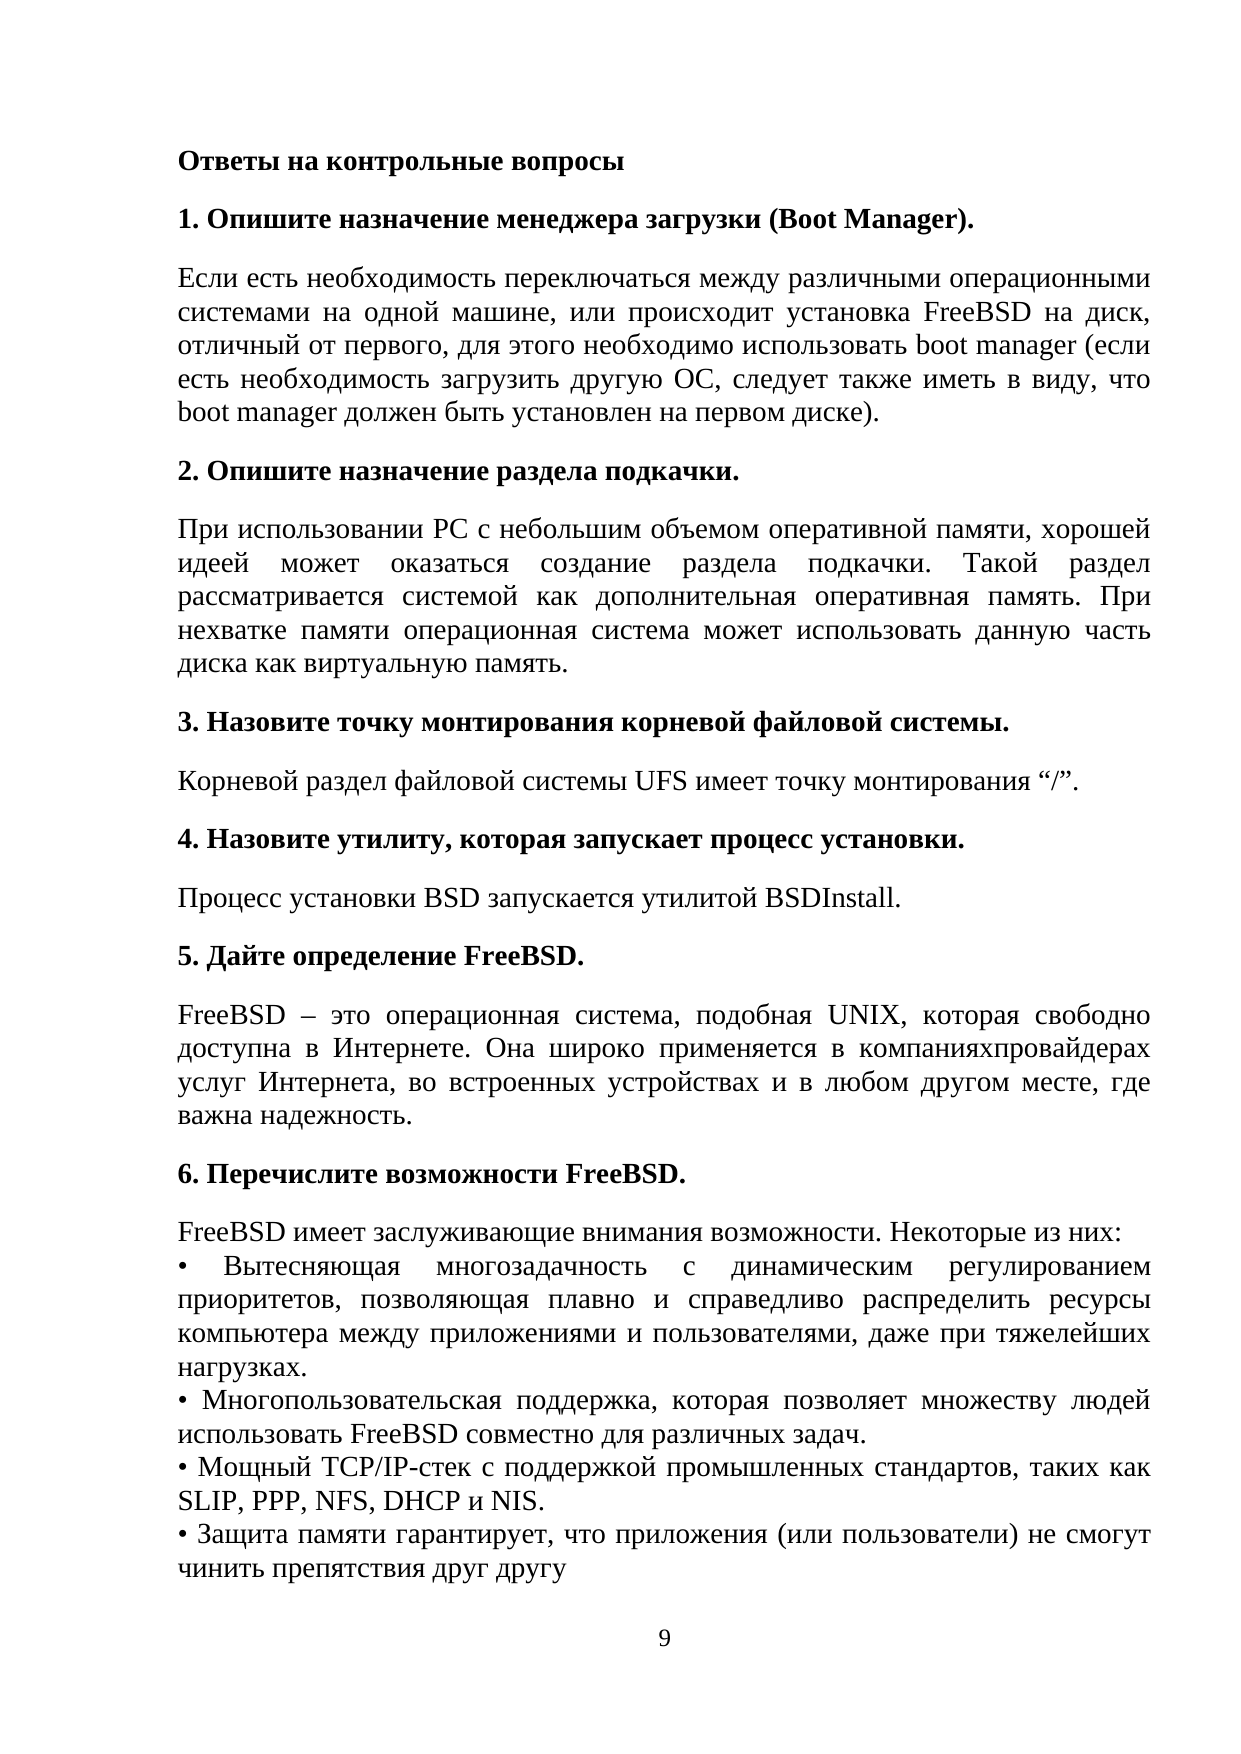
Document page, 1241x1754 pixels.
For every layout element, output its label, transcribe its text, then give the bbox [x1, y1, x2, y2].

text • Защита памяти гарантирует, что приложения (или пользователи) не смогут чинить препятствия друг другу [177, 1516, 1152, 1583]
text При использовании PC с небольшим объемом оперативной памяти, хорошей идеей может оказаться создание раздела подкачки. Такой раздел рассматривается системой как дополнительная оперативная память. При нехватке памяти операционная система может использовать данную часть диска как виртуальную память. [177, 511, 1152, 679]
text 5. Дайте определение FreeBSD. [177, 938, 1152, 972]
text Корневой раздел файловой системы UFS имеет точку монтирования “/”. [177, 763, 1152, 796]
text FreeBSD – это операционная система, подобная UNIX, которая свободно доступна в Интернете. Она широко применяется в компанияхпровайдерах услуг Интернета, во встроенных устройствах и в любом другом месте, где важна надежность. [177, 997, 1152, 1131]
text • Многопользовательская поддержка, которая позволяет множеству людей использовать FreeBSD совместно для различных задач. [177, 1382, 1152, 1449]
text FreeBSD имеет заслуживающие внимания возможности. Некоторые из них: [177, 1214, 1152, 1248]
text 3. Назовите точку монтирования корневой файловой системы. [177, 704, 1152, 738]
text Процесс установки BSD запускается утилитой BSDInstall. [177, 880, 1152, 913]
text • Вытесняющая многозадачность с динамическим регулированием приоритетов, позволяющая плавно и справедливо распределить ресурсы компьютера между приложениями и пользователями, даже при тяжелейших нагрузках. [177, 1248, 1152, 1382]
text 2. Опишите назначение раздела подкачки. [177, 453, 1152, 486]
text 6. Перечислите возможности FreeBSD. [177, 1156, 1152, 1189]
text • Мощный TCP/IP-стек с поддержкой промышленных стандартов, таких как SLIP, PPP, NFS, DHCP и NIS. [177, 1449, 1152, 1516]
text 4. Назовите утилиту, которая запускает процесс установки. [177, 821, 1152, 855]
text Ответы на контрольные вопросы [177, 143, 1152, 177]
text 1. Опишите назначение менеджера загрузки (Boot Manager). [177, 202, 1152, 235]
text Если есть необходимость переключаться между различными операционными системами на одной машине, или происходит установка FreeBSD на диск, отличный от первого, для этого необходимо использовать boot manager (если есть необходимость загрузить другую ОС, следует также иметь в виду, что boot manager должен быть установлен на первом диске). [177, 260, 1152, 428]
